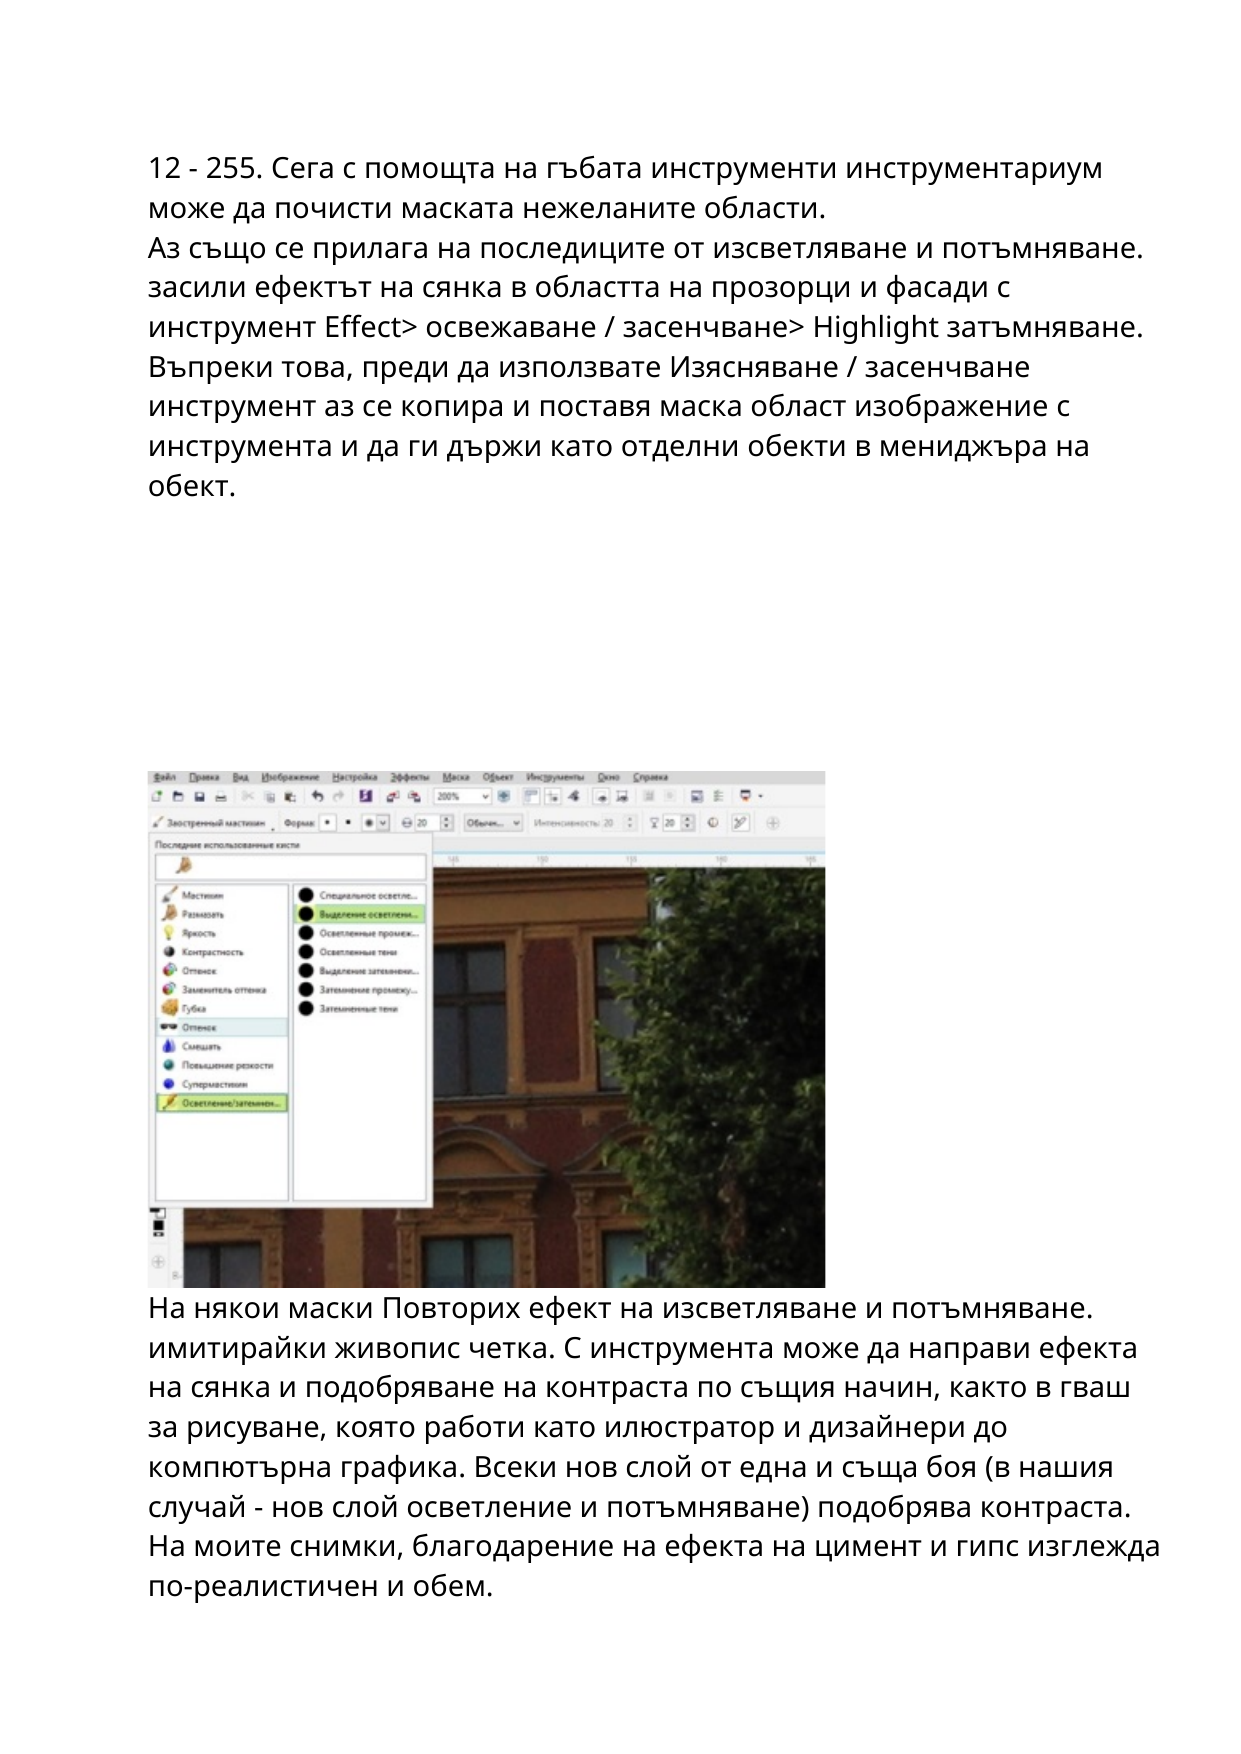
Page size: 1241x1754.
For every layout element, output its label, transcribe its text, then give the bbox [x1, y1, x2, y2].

picture [147, 771, 826, 1288]
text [148, 148, 1167, 227]
text Аз също се прилага на последиците от изсветляване и потъмняване. засили ефектът на сянка в областта на прозорци и фасади с инструмент Effect> освежаване / засенчване> Highlight затъмняване. Въпреки това, преди да използвате Изясняване / засенчване инструмент аз се копира и поставя маска област изображение с инструмента и да ги държи като отделни обекти в мениджъра на обект. [148, 227, 1167, 505]
text На някои маски Повторих ефект на изсветляване и потъмняване. имитирайки живопис четка. С инструмента може да направи ефекта на сянка и подобряване на контраста по същия начин, както в гваш за рисуване, която работи като илюстратор и дизайнери до компютърна графика. Всеки нов слой от една и съща боя (в нашия случай - нов слой осветление и потъмняване) подобрява контраста. На моите снимки, благодарение на ефекта на цимент и гипс изглежда по-реалистичен и обем. [148, 1287, 1167, 1605]
